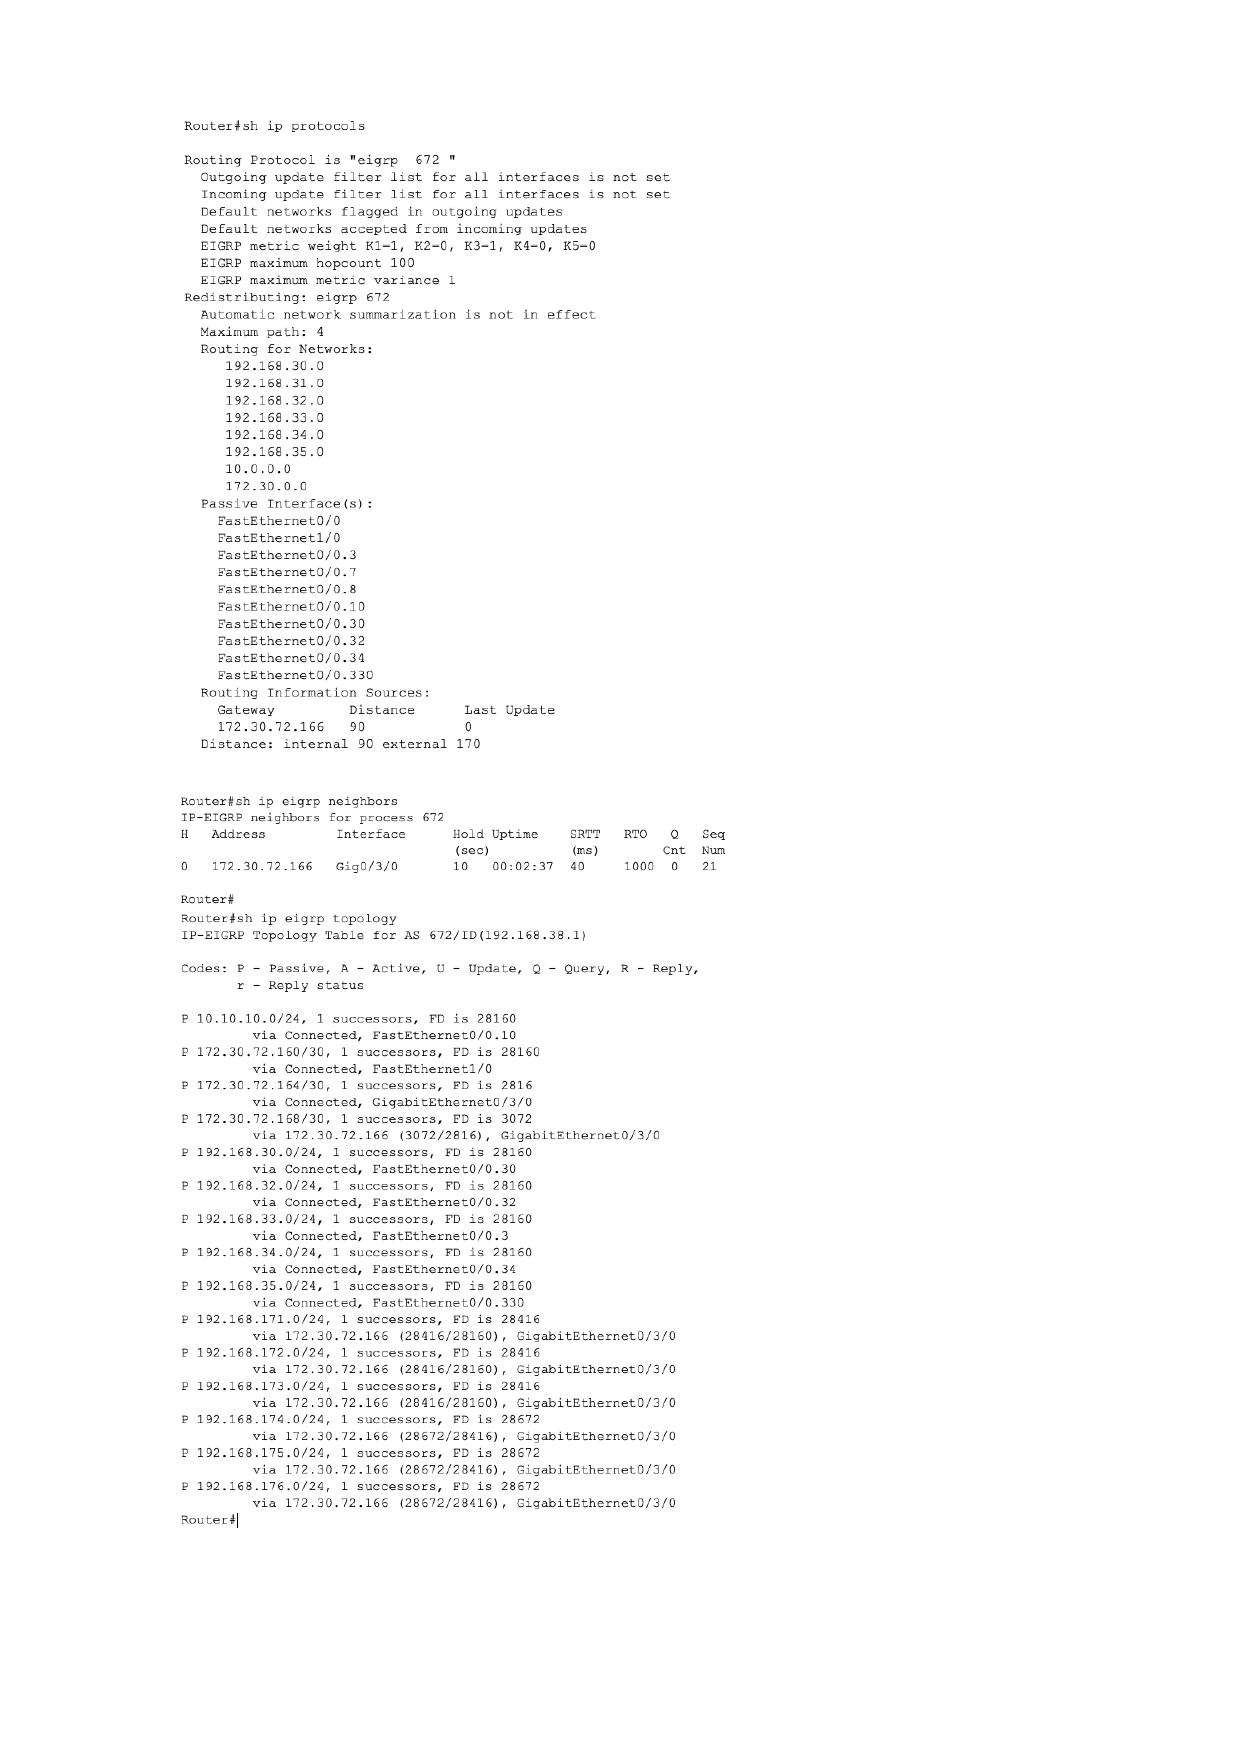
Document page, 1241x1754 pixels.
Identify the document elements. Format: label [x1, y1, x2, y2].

picture [177, 794, 730, 910]
picture [177, 911, 704, 1529]
picture [177, 118, 677, 757]
